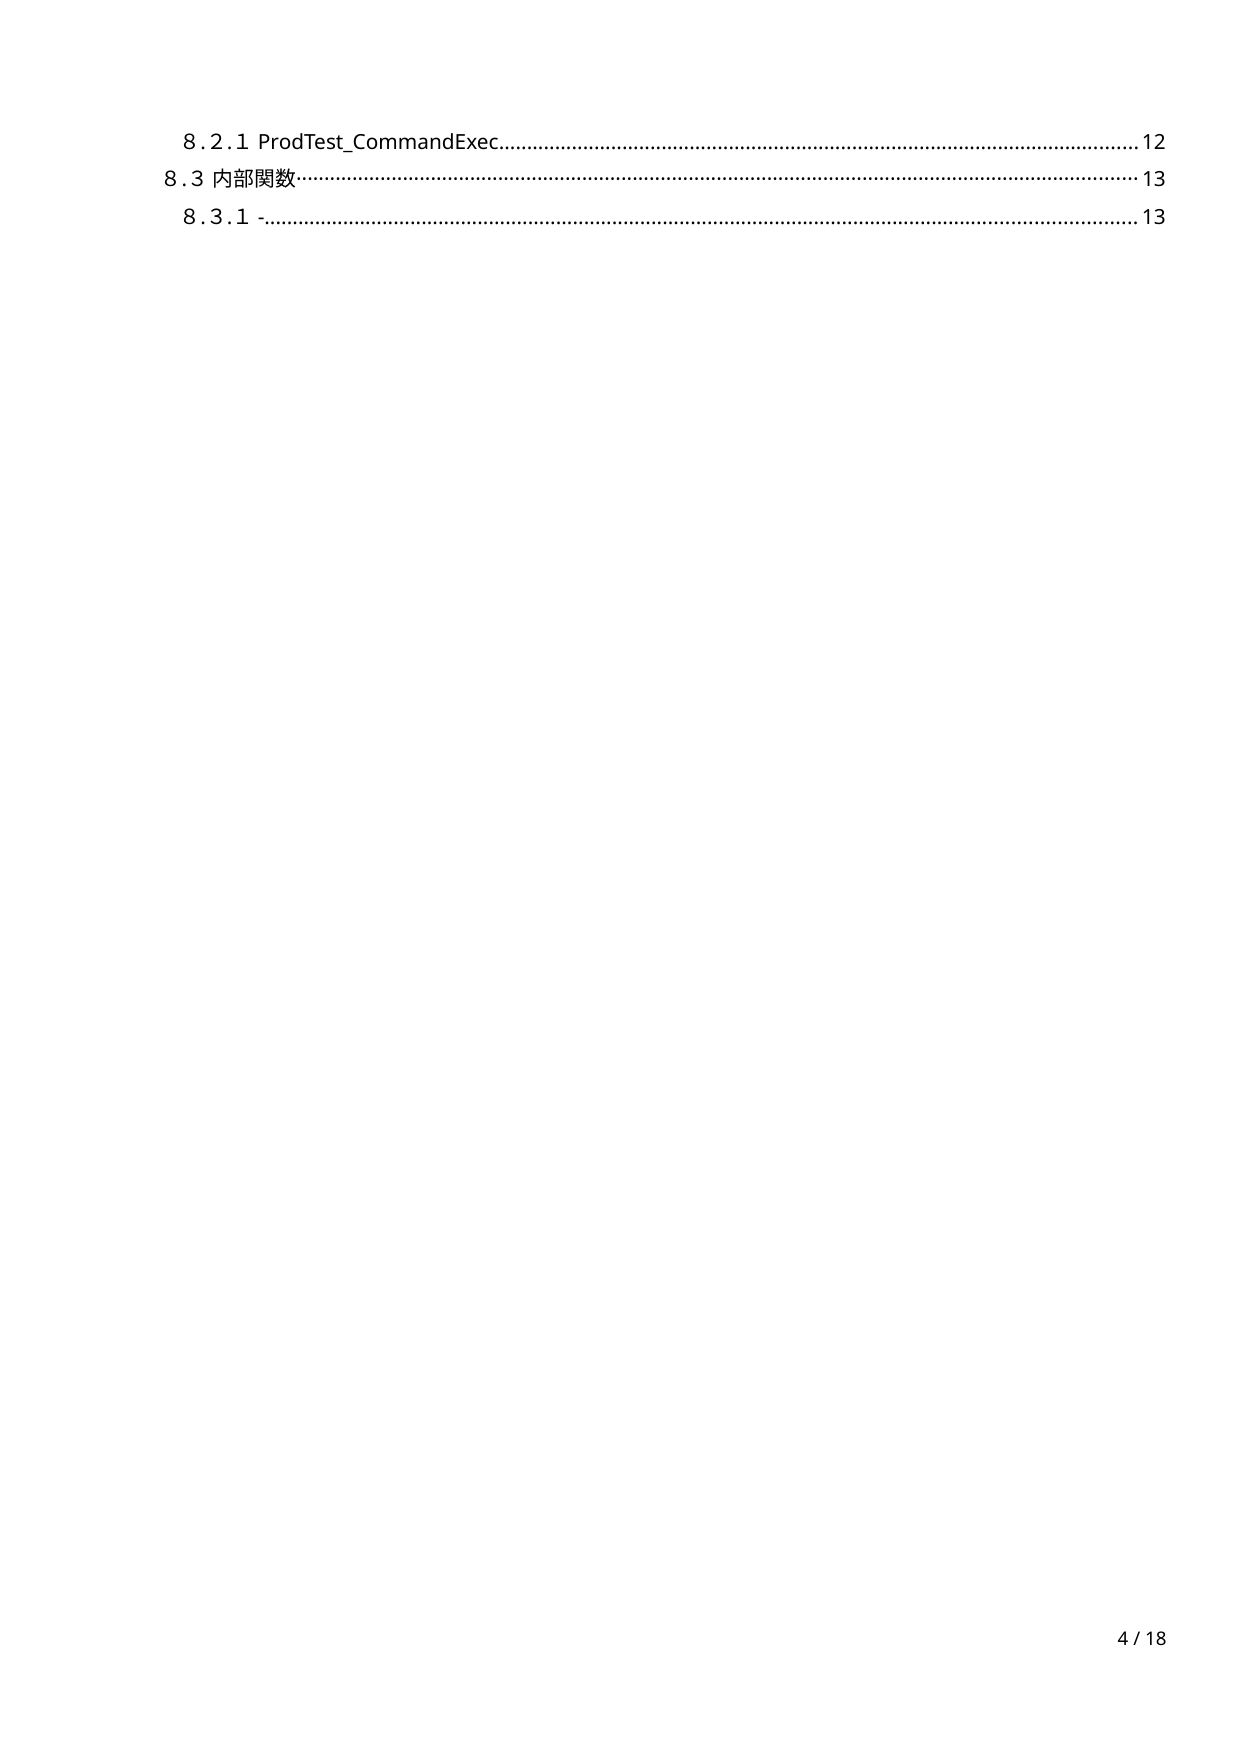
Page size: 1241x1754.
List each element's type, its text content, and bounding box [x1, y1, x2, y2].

text ８.２.１ ProdTest_CommandExec 12 [156, 122, 1166, 159]
text ８.３ 内部関数 13 [137, 159, 1166, 197]
text ８.３.１ - 13 [156, 197, 1166, 234]
